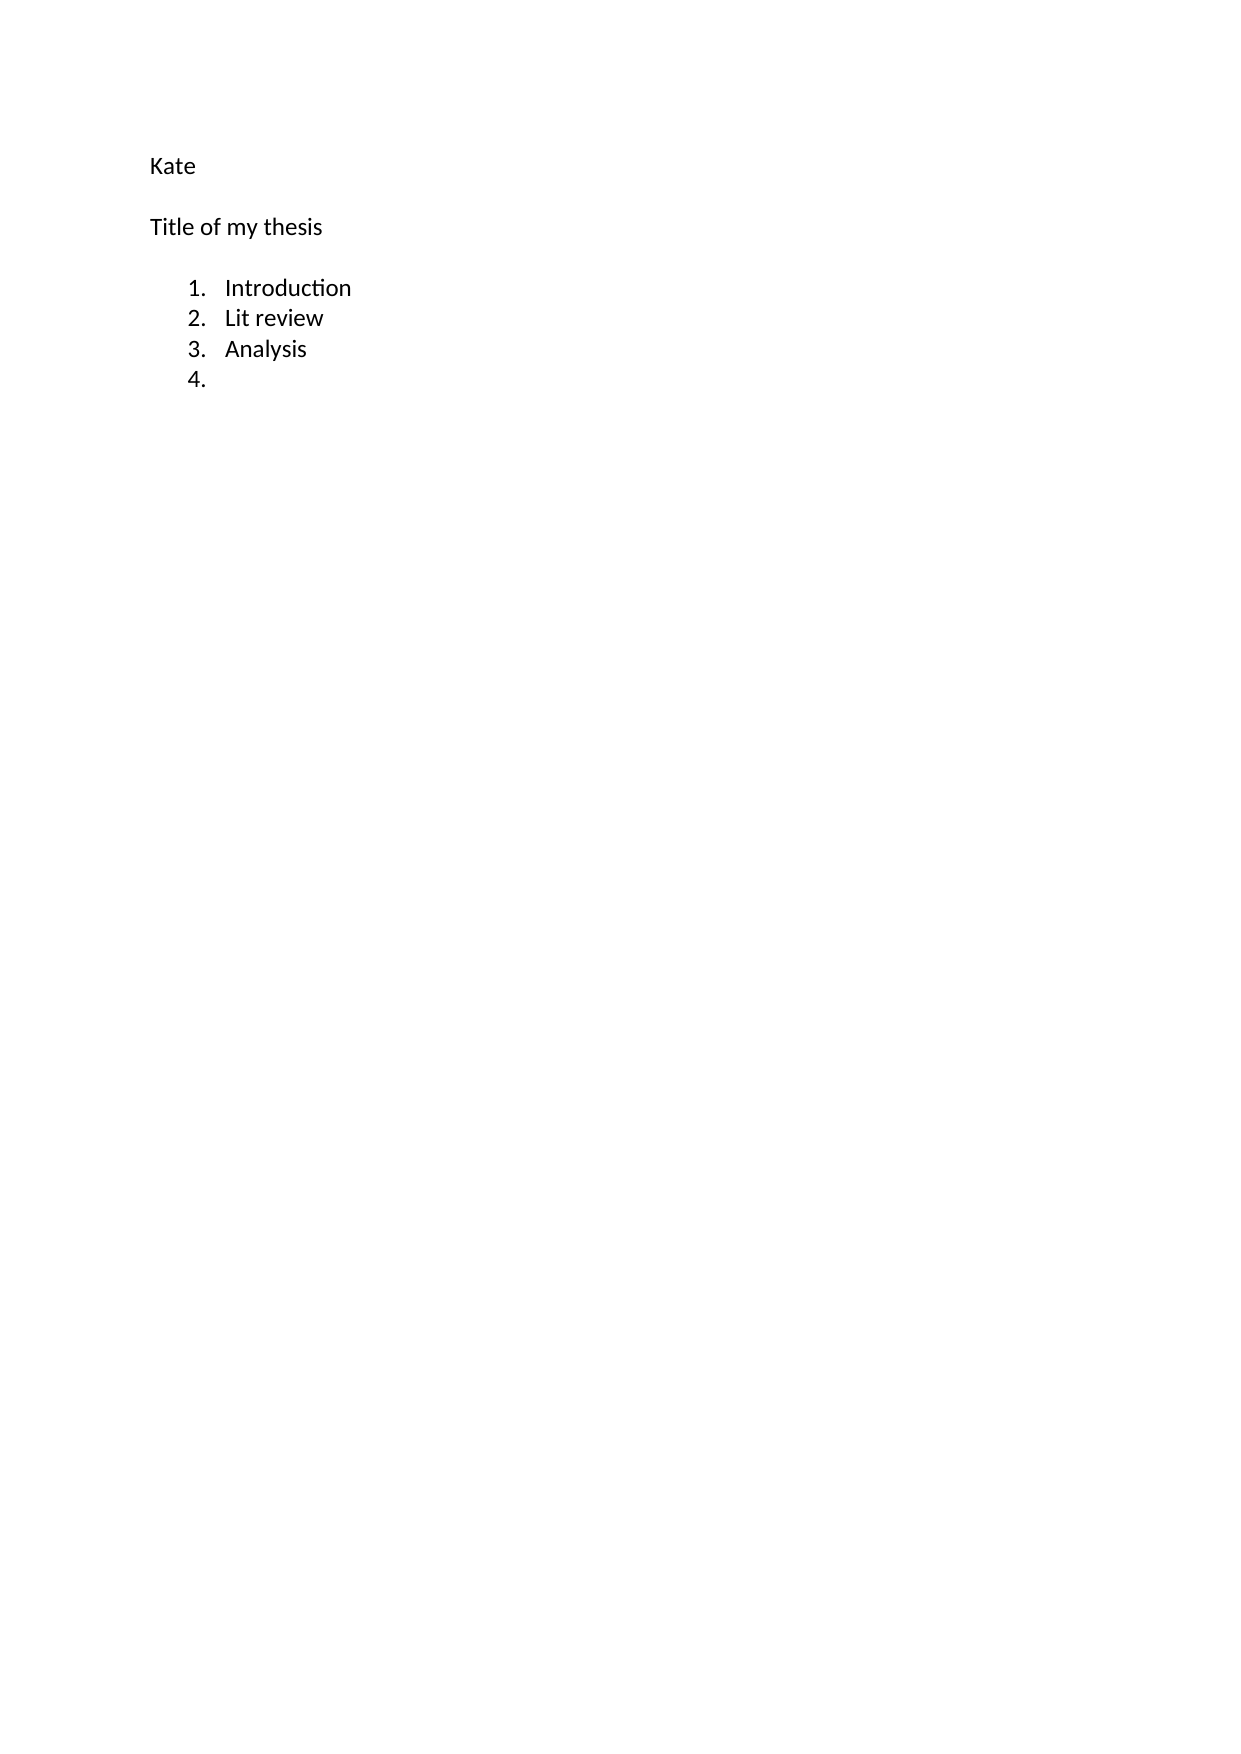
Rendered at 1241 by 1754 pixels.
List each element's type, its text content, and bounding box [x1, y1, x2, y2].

list Analysis [187, 333, 1090, 364]
list Lit review [187, 303, 1090, 333]
text Kate [150, 150, 1090, 181]
list Introduction [187, 272, 1090, 303]
text Title of my thesis [150, 211, 1090, 242]
